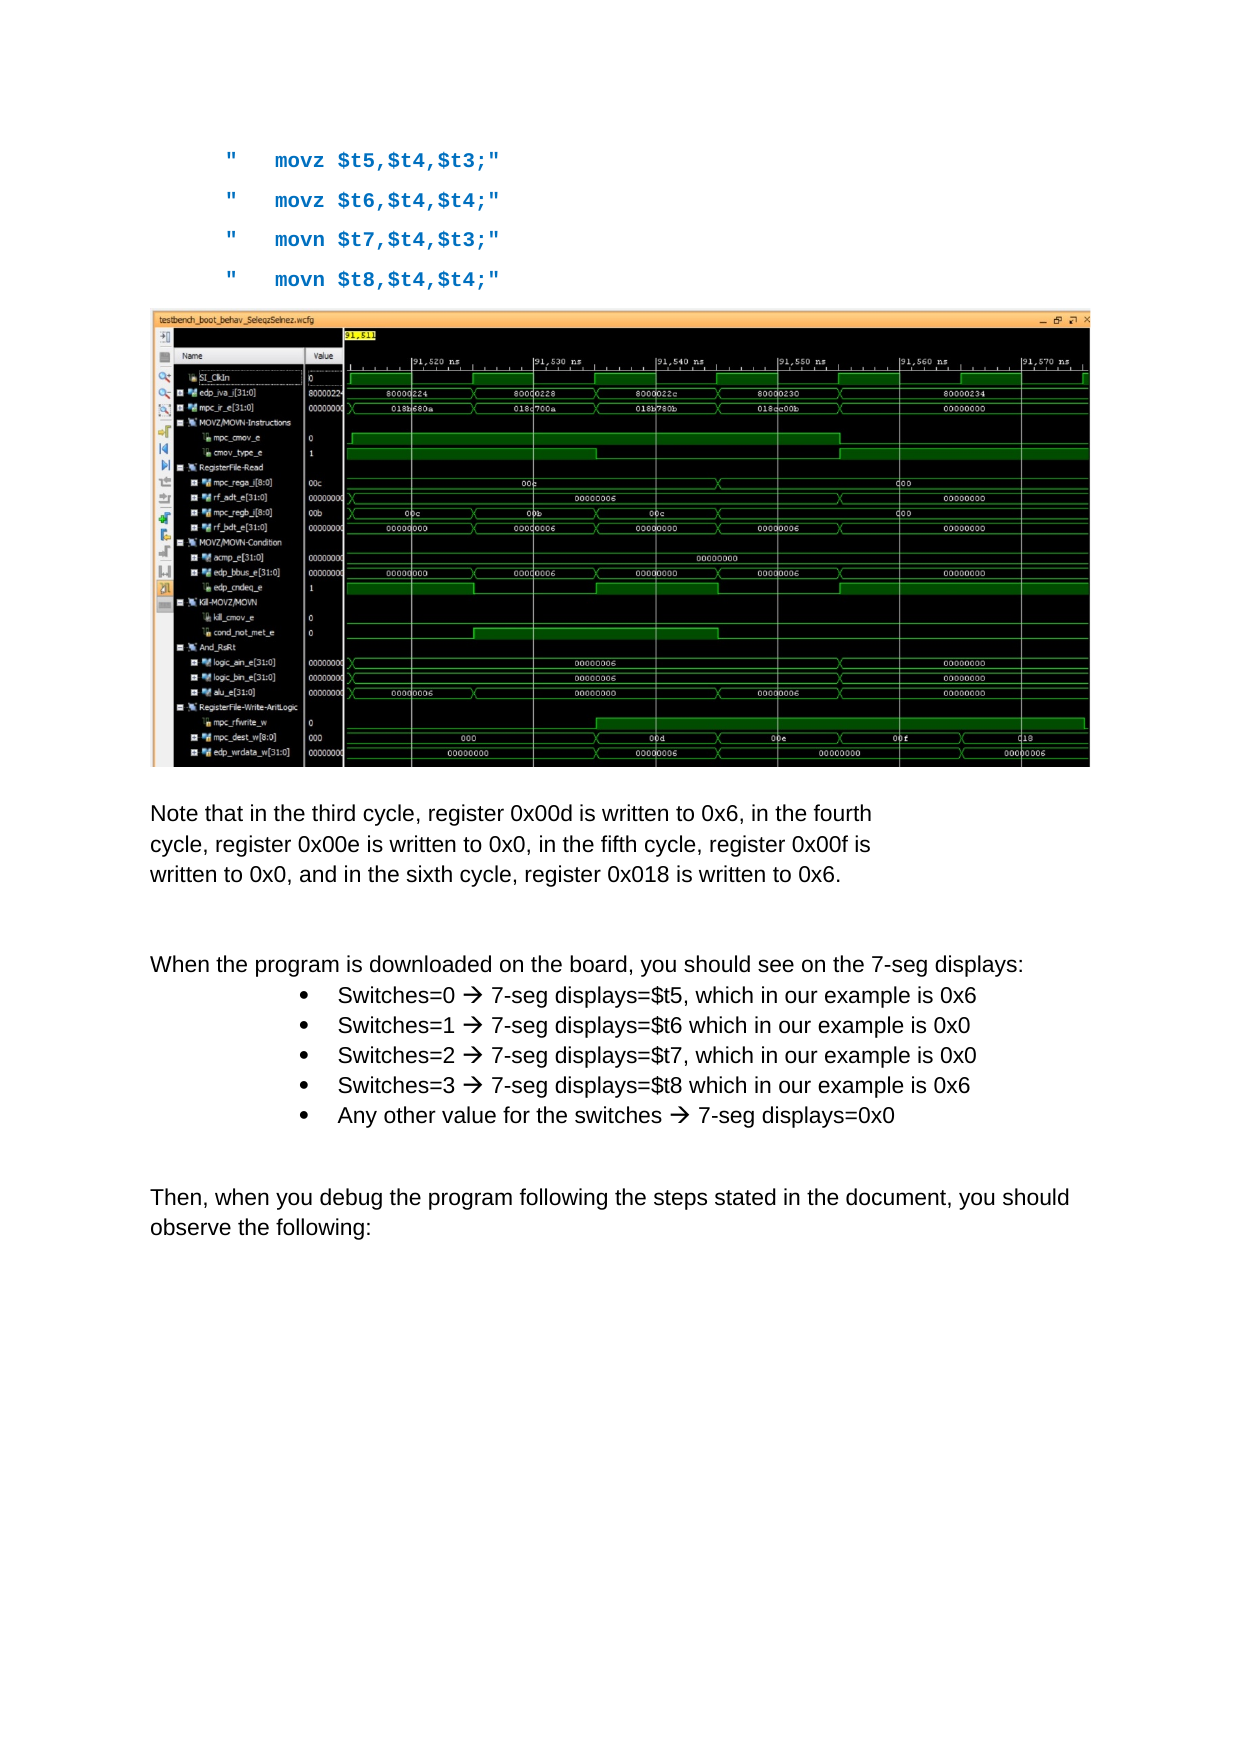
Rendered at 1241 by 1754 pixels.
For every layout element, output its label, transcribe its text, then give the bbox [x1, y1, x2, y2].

text Then, when you debug the program following the steps stated in the document, you should observe the following: [150, 1184, 1090, 1240]
list Switches=3 7-seg displays=$t8 which in our example is 0x6 [300, 1072, 1090, 1099]
text " movz $t6,$t4,$t4;" [225, 190, 1090, 213]
list Switches=1 7-seg displays=$t6 which in our example is 0x0 [300, 1012, 1090, 1038]
text Note that in the third cycle, register 0x00d is written to 0x6, in the fourth cycle, register 0x00e is written to 0x0, in the fifth cycle, register 0x00f is written to 0x0, and in the sixth cycle, register 0x018 is written to 0x6. [150, 800, 915, 887]
text " movn $t7,$t4,$t3;" [225, 229, 1090, 253]
list Any other value for the switches 7-seg displays=0x0 [300, 1102, 1090, 1129]
list Switches=0 7-seg displays=$t5, which in our example is 0x6 [300, 982, 1090, 1008]
text " movn $t8,$t4,$t4;" [225, 269, 1090, 293]
list Switches=2 7-seg displays=$t7, which in our example is 0x0 [300, 1042, 1090, 1068]
text " movz $t5,$t4,$t3;" [225, 150, 1090, 174]
picture [150, 308, 1091, 767]
text When the program is downloaded on the board, you should see on the 7-seg displays: [150, 951, 1090, 978]
